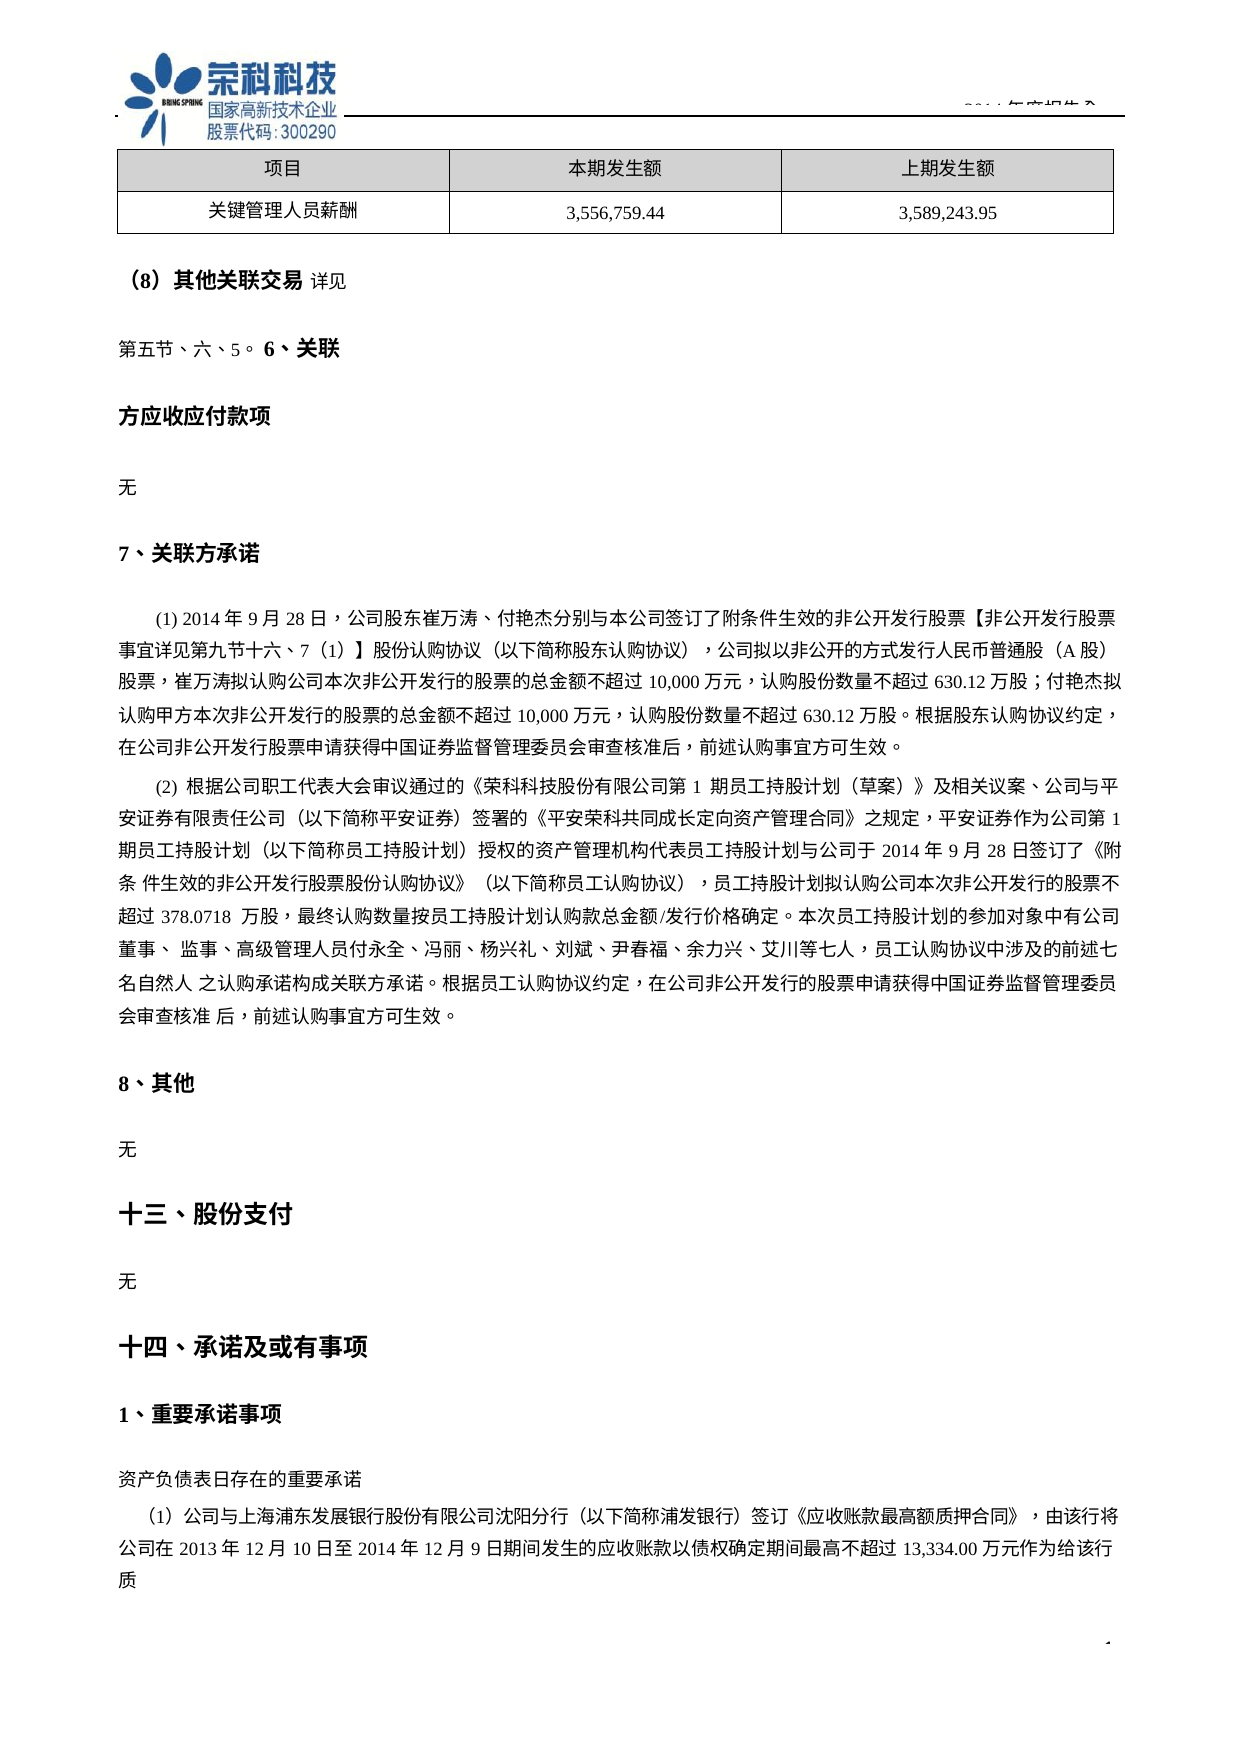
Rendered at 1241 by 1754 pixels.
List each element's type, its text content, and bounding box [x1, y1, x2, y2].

subtitle 十四、承诺及或有事项 [118, 1329, 1133, 1364]
picture [118, 51, 344, 147]
text （8）其他关联交易 详见第五节、六、5。 6、关联方应收应付款项 [118, 265, 351, 431]
subtitle 十三、股份支付 [118, 1197, 1133, 1231]
text 资产负债表日存在的重要承诺 [118, 1466, 1133, 1492]
text 期员工持股计划（以下简称员工持股计划）授权的资产管理机构代表员工持股计划与公司于 2014 年 9 月 28 日签订了《附条 件生效的非公开发行股票股份认购协议》（以下简称员工认购协议），员工持股计划拟认购公司本次非公开发行的股票不超过 378.0718 万股，最终认购数量按员工持股计划认购款总金额/发行价格确定。本次员工持股计划的参加对象中有公司董事、 监事、高级管理人员付永全、冯丽、杨兴礼、刘斌、尹春福、余力兴、艾川等七人，员工认购协议中涉及的前述七名自然人 之认购承诺构成关联方承诺。根据员工认购协议约定，在公司非公开发行的股票申请获得中国证券监督管理委员会审查核准 后，前述认购事宜方可生效。 [118, 837, 1122, 1028]
text 无 [118, 1136, 1133, 1161]
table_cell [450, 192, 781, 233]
subtitle 8、其他 [118, 1068, 1133, 1098]
text 无 [118, 1269, 1133, 1294]
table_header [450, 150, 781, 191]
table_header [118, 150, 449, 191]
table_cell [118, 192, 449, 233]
text （1）公司与上海浦东发展银行股份有限公司沈阳分行（以下简称浦发银行）签订《应收账款最高额质押合同》，由该行将 公司在 2013 年 12 月 10 日至 2014 年 12 月 9 日期间发生的应收账款以债权确定期间最高不超过 13,334.00 万元作为给该行质 [118, 1504, 1122, 1593]
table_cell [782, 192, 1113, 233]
text 认购甲方本次非公开发行的股票的总金额不超过 10,000 万元，认购股份数量不超过 630.12 万股。根据股东认购协议约定， 在公司非公开发行股票申请获得中国证券监督管理委员会审查核准后，前述认购事宜方可生效。 [118, 702, 1123, 759]
text 无 [118, 474, 1133, 499]
text (2) 根据公司职工代表大会审议通过的《荣科科技股份有限公司第 1 期员工持股计划（草案）》及相关议案、公司与平 [156, 773, 1133, 799]
text (1) 2014 年 9 月 28 日，公司股东崔万涛、付艳杰分别与本公司签订了附条件生效的非公开发行股票【非公开发行股票 事宜详见第九节十六、7（1）】股份认购协议（以下简称股东认购协议），公司拟以非公开的方式发行人民币普通股（A 股） 股票，崔万涛拟认购公司本次非公开发行的股票的总金额不超过 10,000 万元，认购股份数量不超过 630.12 万股；付艳杰拟 [118, 605, 1133, 694]
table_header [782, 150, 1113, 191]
text 安证券有限责任公司（以下简称平安证券）签署的《平安荣科共同成长定向资产管理合同》之规定，平安证券作为公司第 1 [118, 805, 1133, 831]
subtitle 1、重要承诺事项 [118, 1399, 1133, 1428]
subtitle 7、关联方承诺 [118, 537, 1133, 567]
